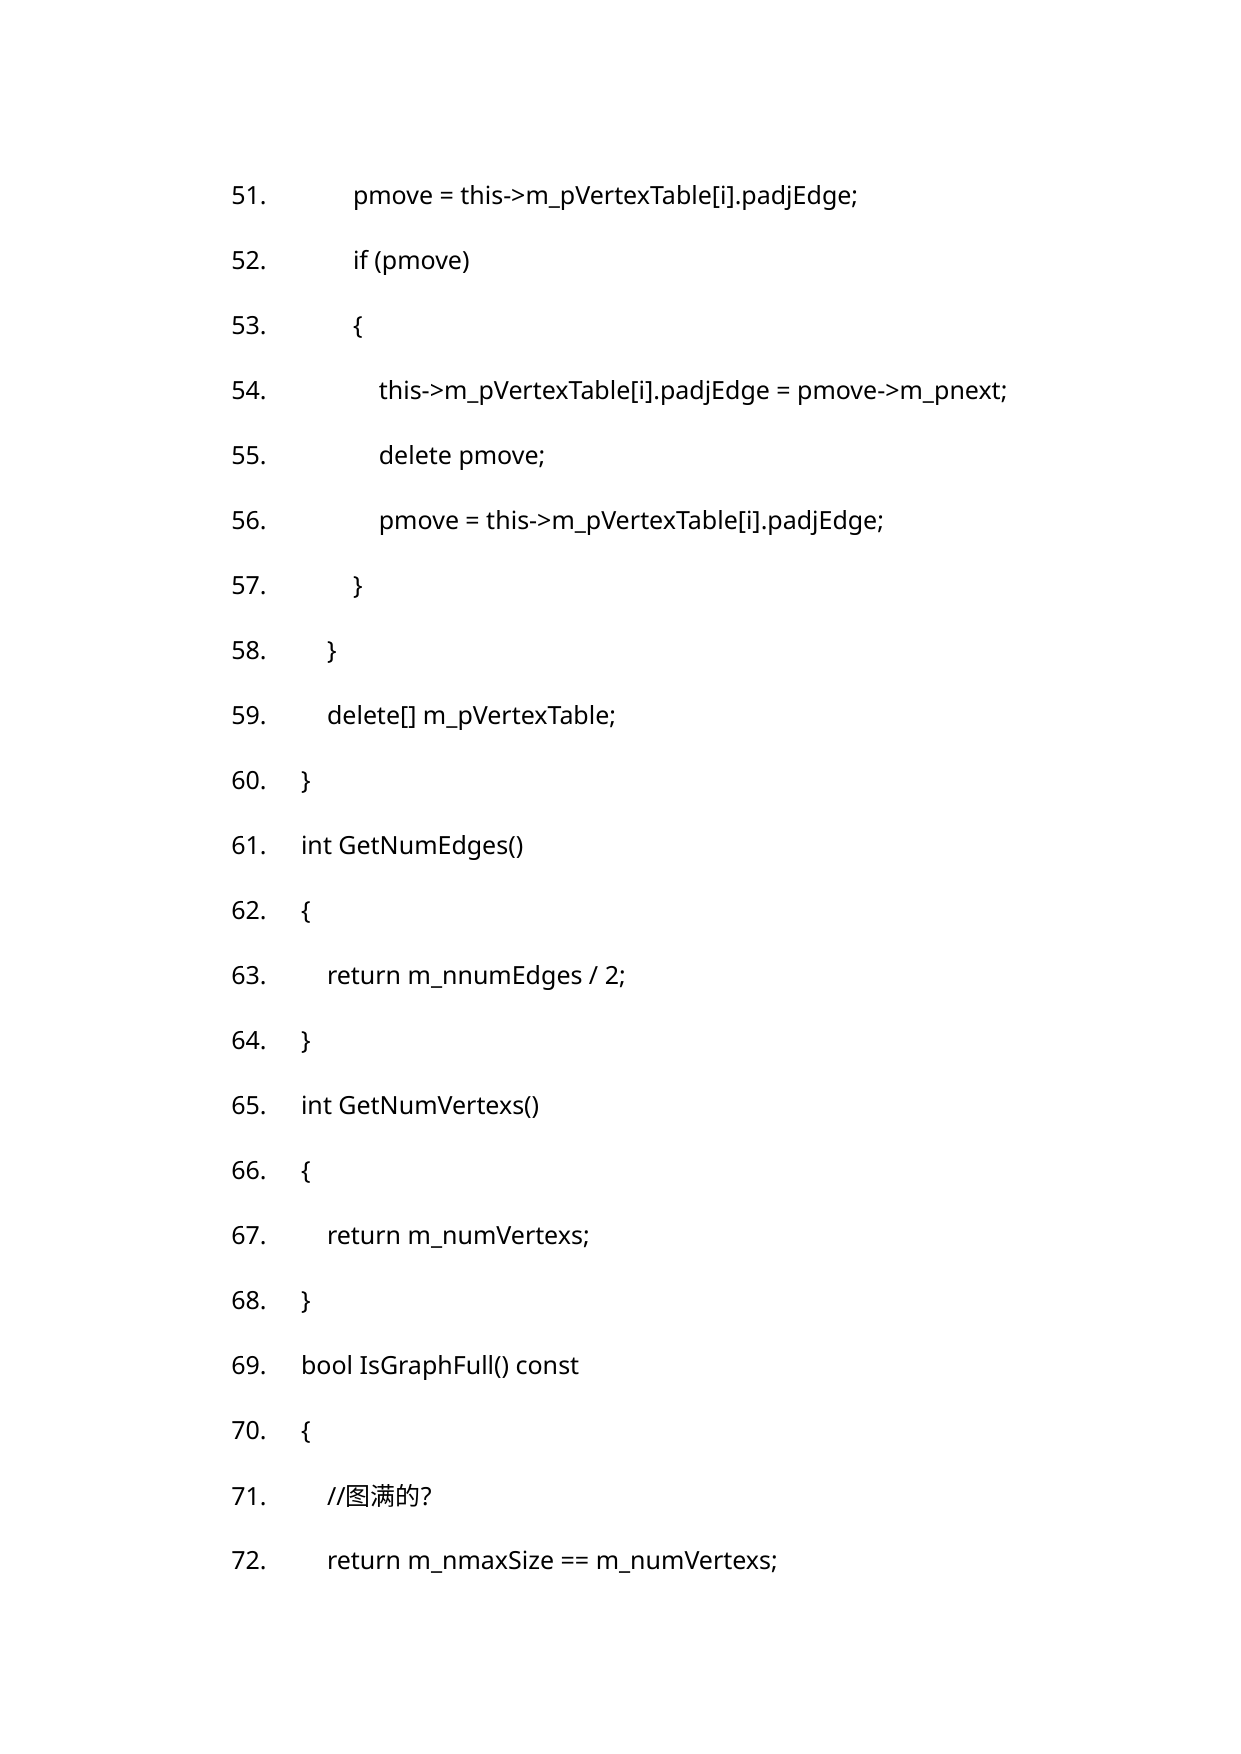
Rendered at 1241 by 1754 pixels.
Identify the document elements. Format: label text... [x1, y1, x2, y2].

list pmove = this->m_pVertexTable[i].padjEdge; [231, 162, 1053, 227]
list int GetNumEdges() [231, 812, 1053, 877]
list { [231, 292, 1053, 357]
list pmove = this->m_pVertexTable[i].padjEdge; [231, 487, 1053, 552]
list } [231, 747, 1053, 812]
list int GetNumVertexs() [231, 1072, 1053, 1137]
list return m_nmaxSize == m_numVertexs; [231, 1527, 1053, 1592]
list return m_numVertexs; [231, 1202, 1053, 1267]
list { [231, 1397, 1053, 1462]
list { [231, 877, 1053, 942]
list bool IsGraphFull() const [231, 1332, 1053, 1397]
list delete[] m_pVertexTable; [231, 682, 1053, 747]
list } [231, 552, 1053, 617]
list if (pmove) [231, 227, 1053, 292]
list { [231, 1137, 1053, 1202]
list return m_nnumEdges / 2; [231, 942, 1053, 1007]
list } [231, 1267, 1053, 1332]
list delete pmove; [231, 422, 1053, 487]
list this->m_pVertexTable[i].padjEdge = pmove->m_pnext; [231, 357, 1053, 422]
list } [231, 617, 1053, 682]
list } [231, 1007, 1053, 1072]
list //图满的? [231, 1462, 1053, 1527]
